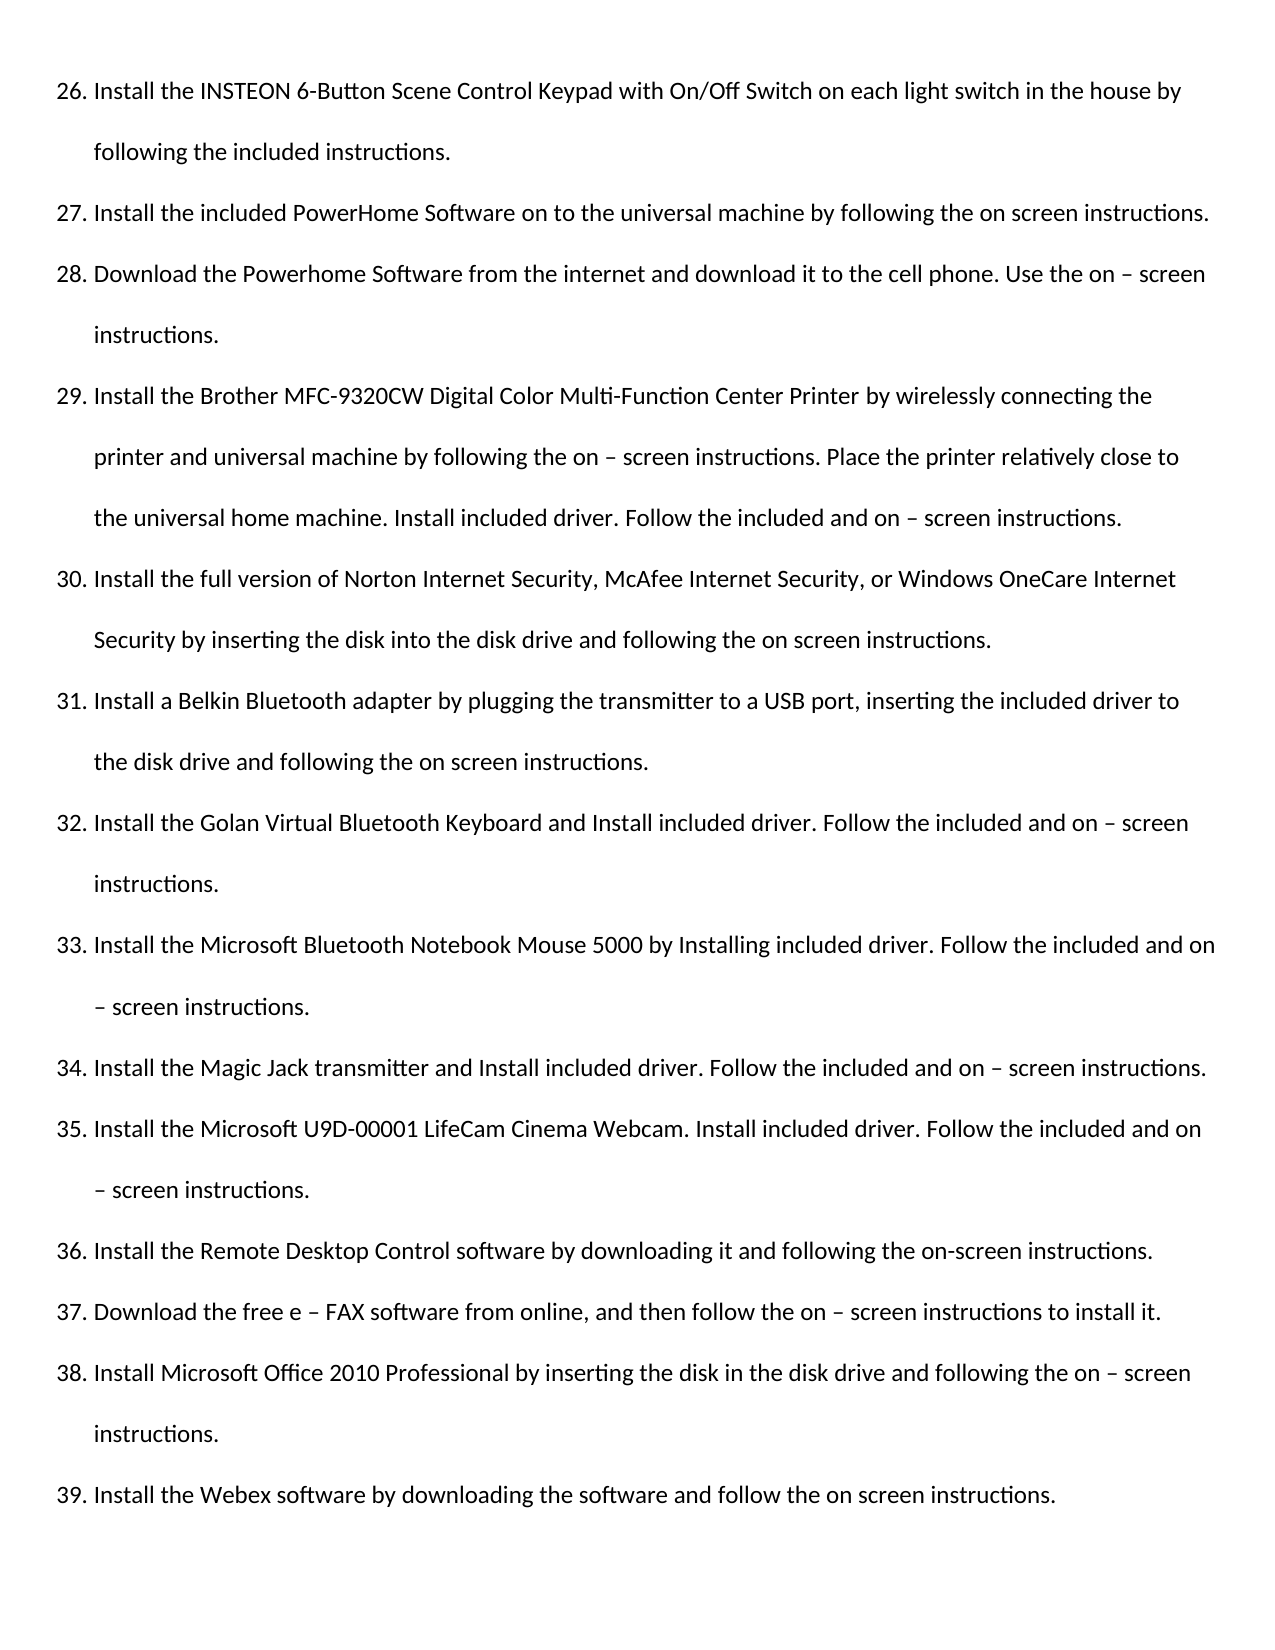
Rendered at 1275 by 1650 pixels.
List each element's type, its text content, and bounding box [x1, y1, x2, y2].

list Install Microsoft Office 2010 Professional by inserting the disk in the disk drive and following the on – screen instructions. [56, 1357, 1219, 1448]
list Install the Remote Desktop Control software by downloading it and following the on-screen instructions. [56, 1235, 1219, 1265]
list Download the free e – FAX software from online, and then follow the on – screen instructions to install it. [56, 1296, 1219, 1326]
list Install the Golan Virtual Bluetooth Keyboard and Install included driver. Follow the included and on – screen instructions. [56, 807, 1219, 899]
list Install the Microsoft Bluetooth Notebook Mouse 5000 by Installing included driver. Follow the included and on – screen instructions. [56, 929, 1219, 1021]
list Install the Microsoft U9D-00001 LifeCam Cinema Webcam. Install included driver. Follow the included and on – screen instructions. [56, 1113, 1219, 1204]
list Download the Powerhome Software from the internet and download it to the cell phone. Use the on – screen instructions. [56, 258, 1219, 350]
list Install the full version of Norton Internet Security, McAfee Internet Security, or Windows OneCare Internet Security by inserting the disk into the disk drive and following the on screen instructions. [56, 563, 1219, 655]
list Install the Webex software by downloading the software and follow the on screen instructions. [56, 1479, 1219, 1509]
list Install a Belkin Bluetooth adapter by plugging the transmitter to a USB port, inserting the included driver to the disk drive and following the on screen instructions. [56, 685, 1219, 777]
list Install the included PowerHome Software on to the universal machine by following the on screen instructions. [56, 197, 1219, 228]
list Install the Magic Jack transmitter and Install included driver. Follow the included and on – screen instructions. [56, 1052, 1219, 1082]
list Install the INSTEON 6-Button Scene Control Keypad with On/Off Switch on each light switch in the house by following the included instructions. [56, 75, 1219, 167]
list Install the Brother MFC-9320CW Digital Color Multi-Function Center Printer by wirelessly connecting the printer and universal machine by following the on – screen instructions. Place the printer relatively close to the universal home machine. Install included driver. Follow the included and on – screen instructions. [56, 380, 1219, 533]
